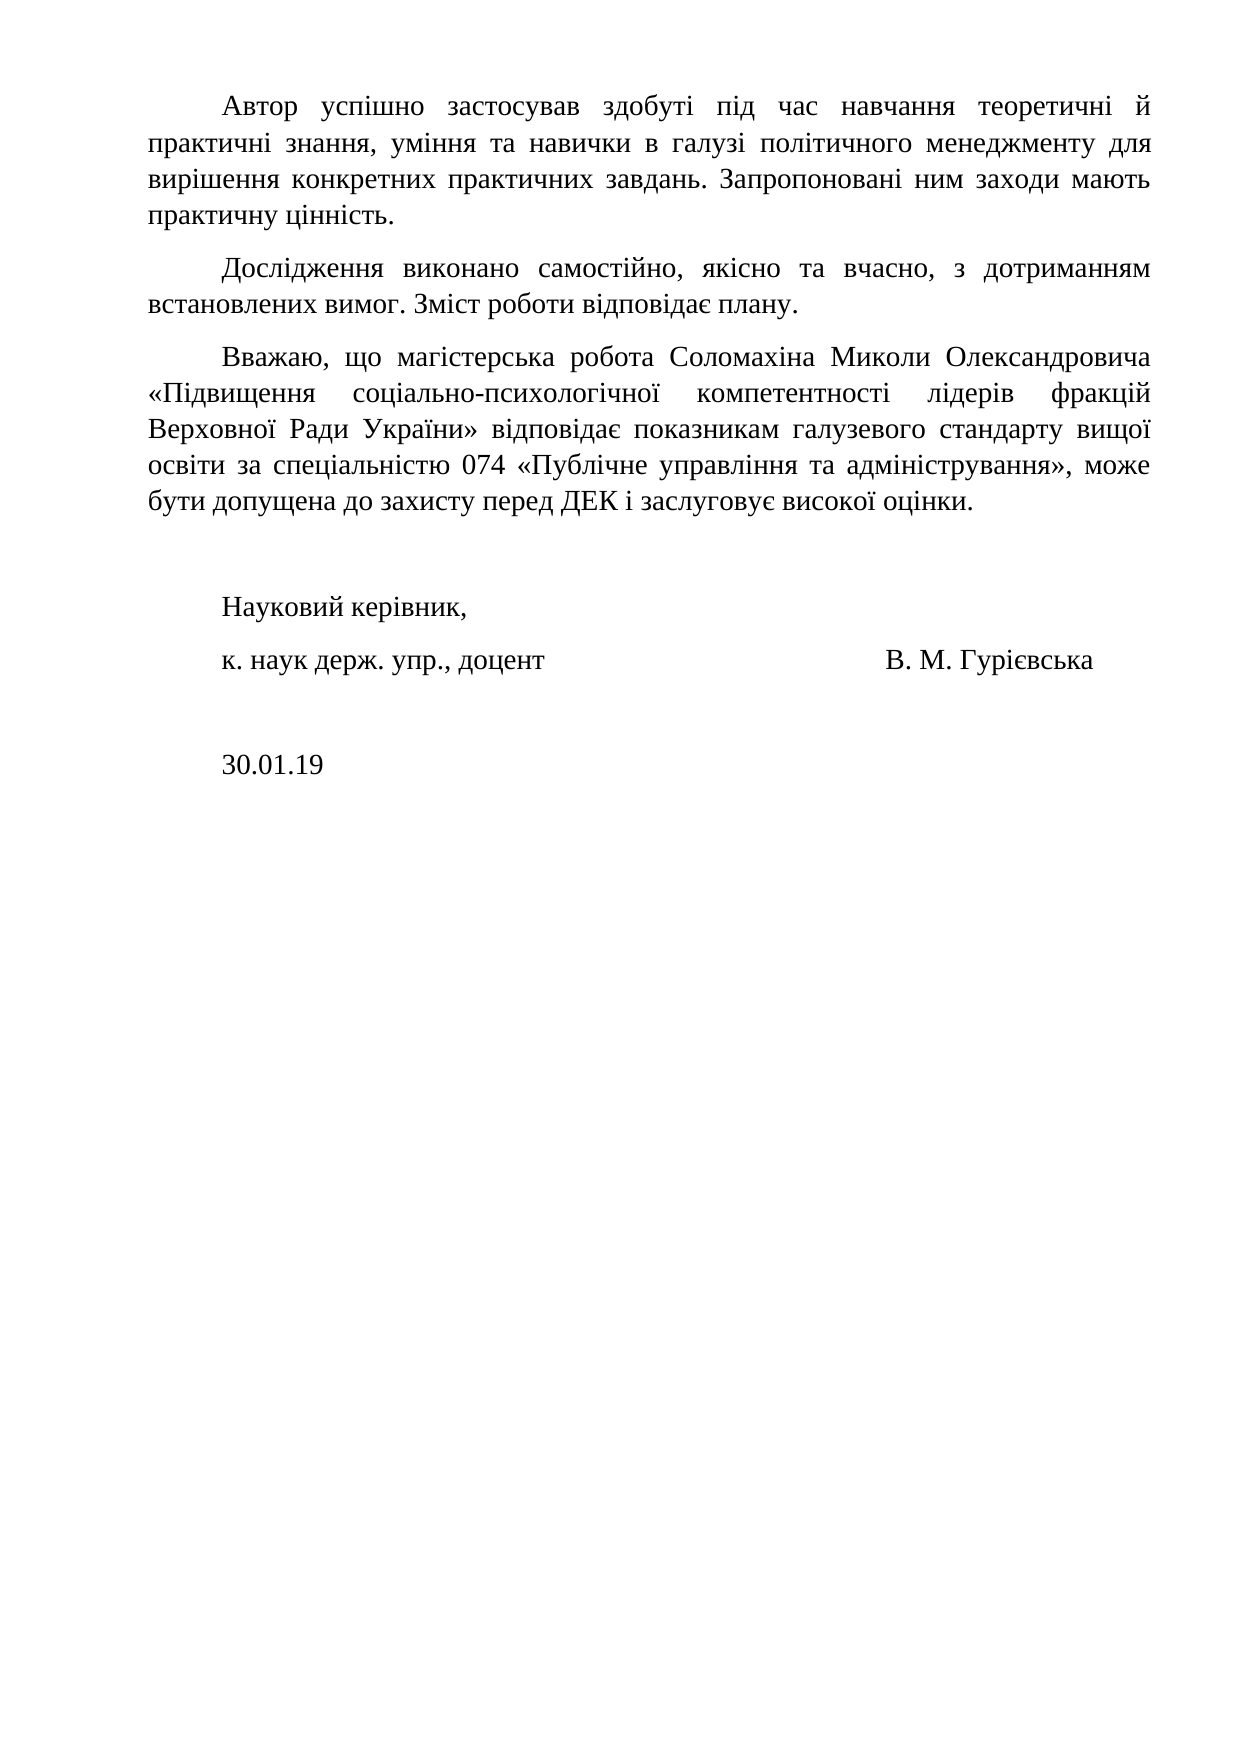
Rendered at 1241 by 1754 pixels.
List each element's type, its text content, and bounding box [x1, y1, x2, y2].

text Науковий керівник, [148, 589, 1152, 622]
text Дослідження виконано самостійно, якісно та вчасно, з дотриманням встановлених вимог. Зміст роботи відповідає плану. [148, 250, 1152, 319]
text 30.01.19 [148, 747, 1152, 781]
text Автор успішно застосував здобуті під час навчання теоретичні й практичні знання, уміння та навички в галузі політичного менеджменту для вирішення конкретних практичних завдань. Запропоновані ним заходи мають практичну цінність. [148, 88, 1152, 231]
text Вважаю, що магістерська робота Соломахіна Миколи Олександровича «Підвищення соціально-психологічної компетентності лідерів фракцій Верховної Ради України» відповідає показникам галузевого стандарту вищої освіти за спеціальністю 074 «Публічне управління та адміністрування», може бути допущена до захисту перед ДЕК і заслуговує високої оцінки. [148, 339, 1152, 517]
text к. наук держ. упр., доцент В. М. Гурієвська [148, 642, 1152, 675]
